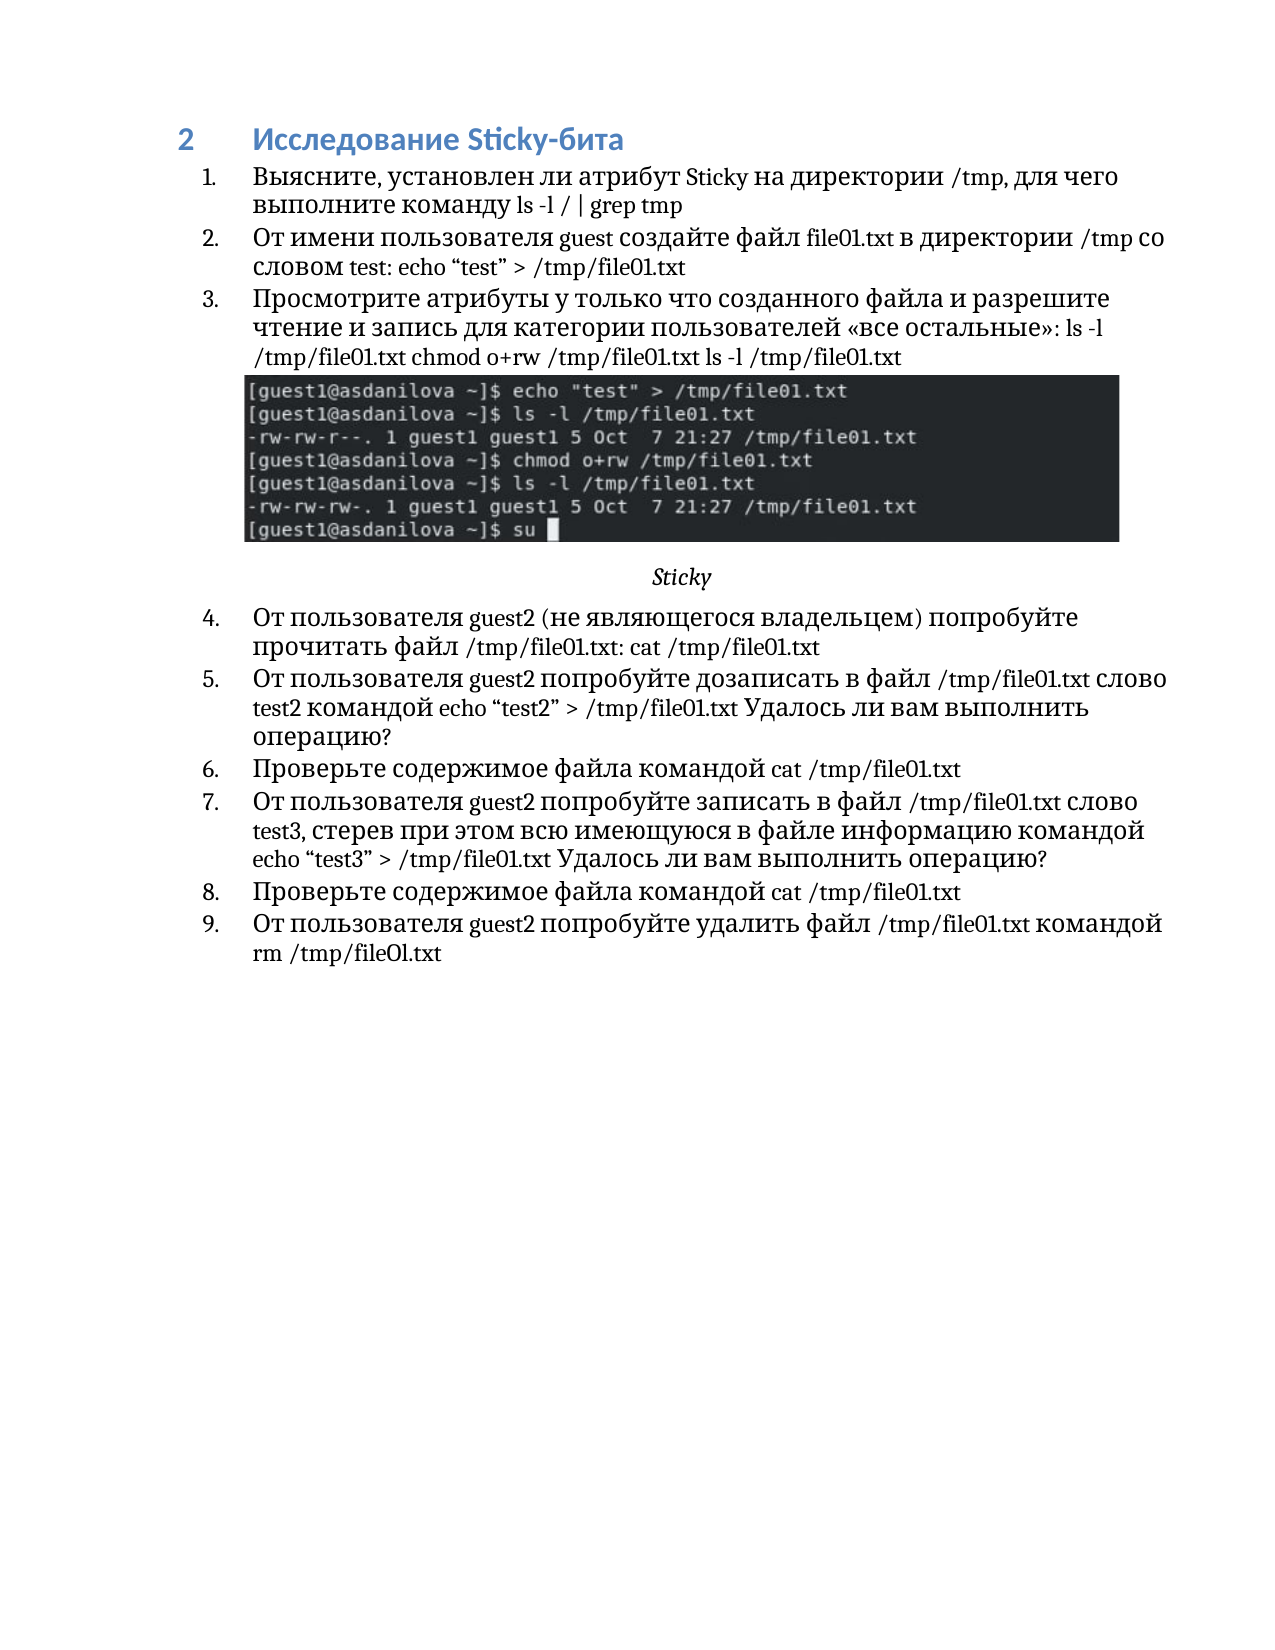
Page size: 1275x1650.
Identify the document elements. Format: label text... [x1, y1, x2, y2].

list Выясните, установлен ли атрибут Sticky на директории /tmp, для чего выполните команду ls -l / | grep tmp [202, 163, 1186, 220]
list Проверьте содержимое файла командой cat /tmp/file01.txt [202, 878, 1186, 907]
list Просмотрите атрибуты у только что созданного файла и разрешите чтение и запись для категории пользователей «все остальные»: ls -l /tmp/file01.txt chmod o+rw /tmp/file01.txt ls -l /tmp/file01.txt [202, 285, 1186, 371]
picture [244, 375, 1120, 542]
list От пользователя guest2 (не являющегося владельцем) попробуйте прочитать файл /tmp/file01.txt: cat /tmp/file01.txt [202, 604, 1186, 662]
list От пользователя guest2 попробуйте удалить файл /tmp/file01.txt командой rm /tmp/fileOl.txt [202, 910, 1186, 968]
list Проверьте содержимое файла командой cat /tmp/file01.txt [202, 755, 1186, 784]
list От пользователя guest2 попробуйте дозаписать в файл /tmp/file01.txt слово test2 командой echo “test2” > /tmp/file01.txt Удалось ли вам выполнить операцию? [202, 665, 1186, 752]
list От пользователя guest2 попробуйте записать в файл /tmp/file01.txt слово test3, стерев при этом всю имеющуюся в файле информацию командой echo “test3” > /tmp/file01.txt Удалось ли вам выполнить операцию? [202, 788, 1186, 874]
text Sticky [177, 563, 1186, 592]
subtitle 2 Исследование Sticky-бита [177, 118, 1186, 159]
list От имени пользователя guest создайте файл file01.txt в директории /tmp со словом test: echo “test” > /tmp/file01.txt [202, 224, 1186, 281]
